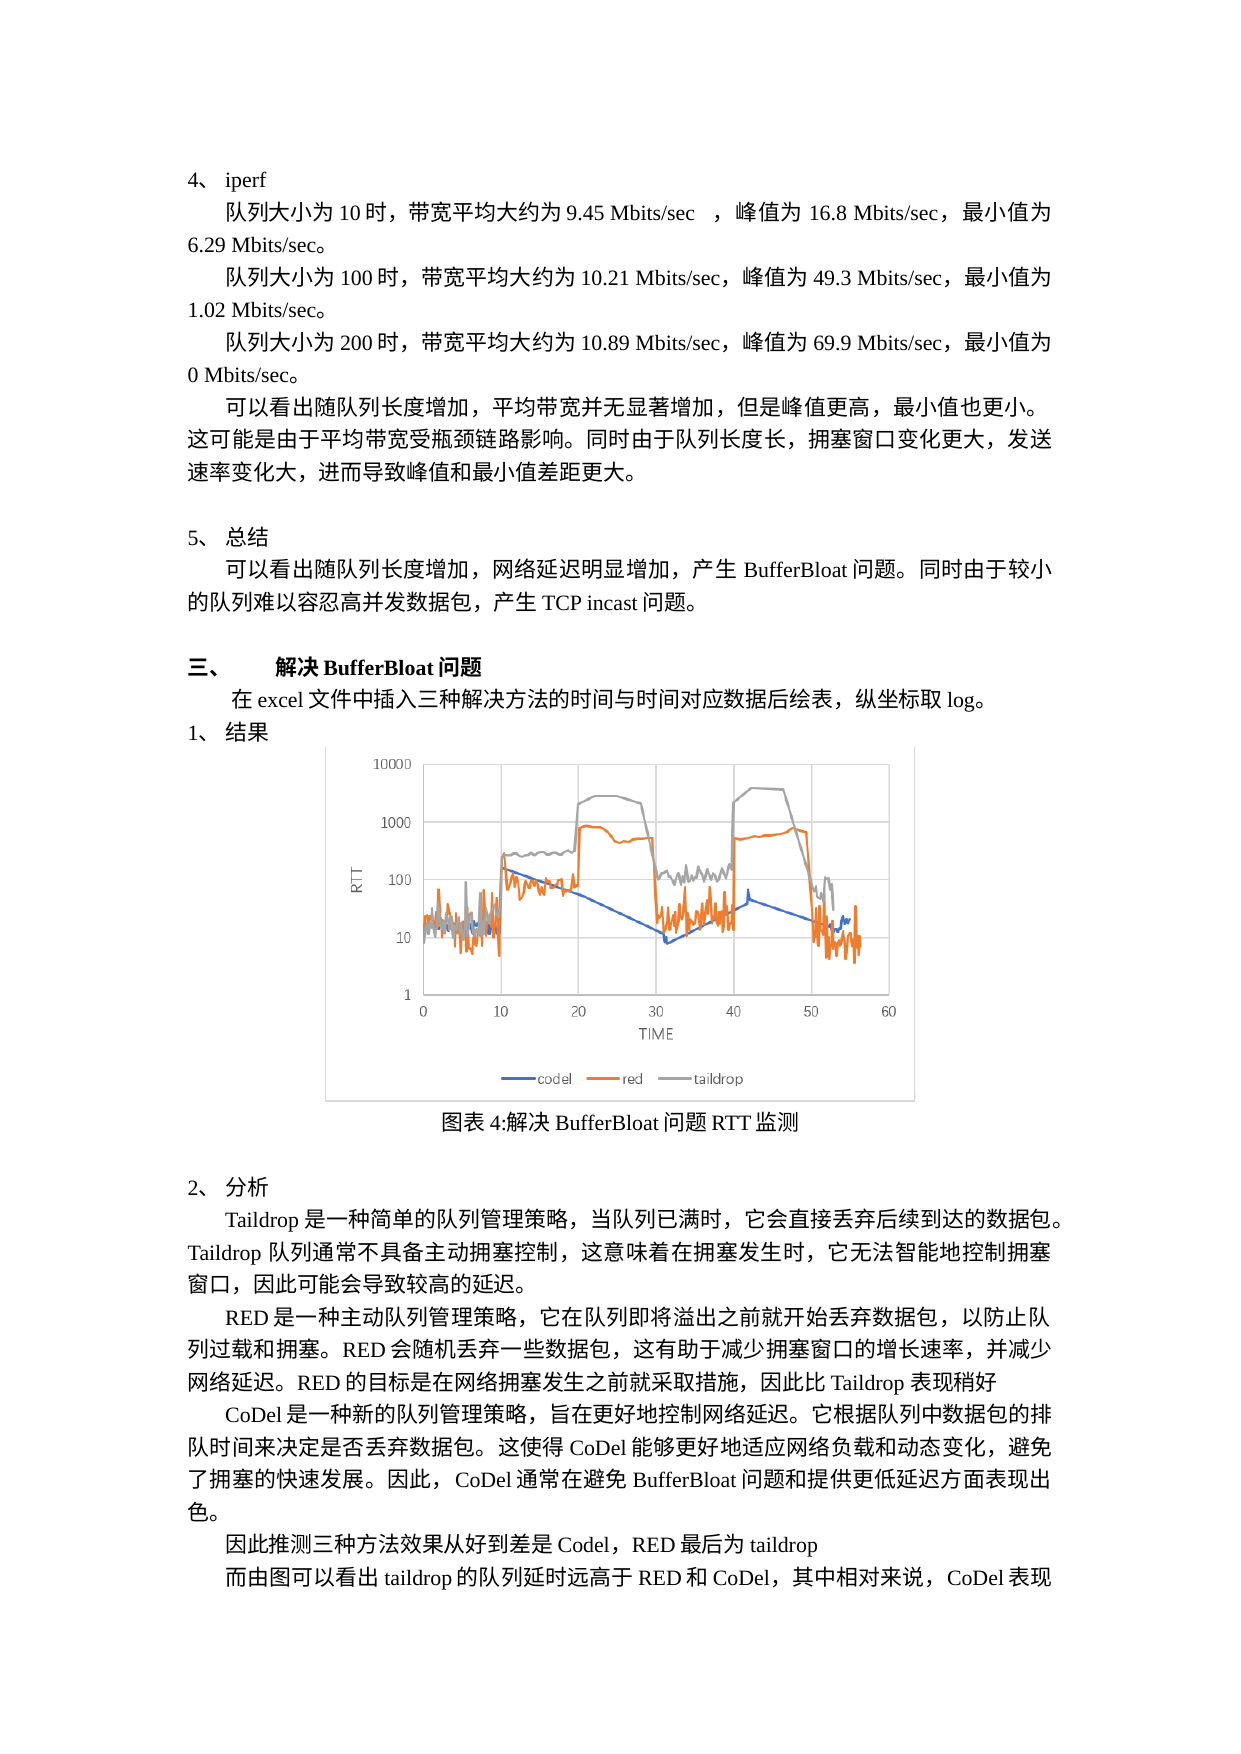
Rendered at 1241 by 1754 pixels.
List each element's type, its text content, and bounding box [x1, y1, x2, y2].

list 在excel文件中插入三种解决方法的时间与时间对应数据后绘表，纵坐标取log。 [231, 682, 1053, 714]
text 因此推测三种方法效果从好到差是Codel，RED最后为taildrop [187, 1527, 1053, 1559]
text 队列大小为100时，带宽平均大约为10.21 Mbits/sec，峰值为49.3 Mbits/sec，最小值为1.02 Mbits/sec。 [187, 259, 1053, 324]
text 队列大小为200时，带宽平均大约为10.89 Mbits/sec，峰值为69.9 Mbits/sec，最小值为0 Mbits/sec。 [187, 324, 1053, 389]
list 解决BufferBloat问题 [187, 649, 1053, 682]
list iperf [187, 162, 1053, 194]
list 分析 [187, 1169, 1053, 1202]
text Taildrop 是一种简单的队列管理策略，当队列已满时，它会直接丢弃后续到达的数据包。Taildrop 队列通常不具备主动拥塞控制，这意味着在拥塞发生时，它无法智能地控制拥塞窗口，因此可能会导致较高的延迟。 [187, 1202, 1053, 1299]
text 队列大小为10时，带宽平均大约为9.45 Mbits/sec ，峰值为16.8 Mbits/sec，最小值为6.29 Mbits/sec。 [187, 194, 1053, 259]
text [187, 1559, 1053, 1592]
text CoDel是一种新的队列管理策略，旨在更好地控制网络延迟。它根据队列中数据包的排队时间来决定是否丢弃数据包。这使得CoDel能够更好地适应网络负载和动态变化，避免了拥塞的快速发展。因此，CoDel通常在避免BufferBloat问题和提供更低延迟方面表现出色。 [187, 1397, 1053, 1527]
text 可以看出随队列长度增加，平均带宽并无显著增加，但是峰值更高，最小值也更小。这可能是由于平均带宽受瓶颈链路影响。同时由于队列长度长，拥塞窗口变化更大，发送速率变化大，进而导致峰值和最小值差距更大。 [187, 389, 1053, 487]
text 图表 4:解决BufferBloat问题RTT监测 [187, 1104, 1053, 1137]
list 总结 [187, 519, 1053, 552]
picture [325, 747, 916, 1104]
text 可以看出随队列长度增加，网络延迟明显增加，产生BufferBloat问题。同时由于较小的队列难以容忍高并发数据包，产生TCP incast问题。 [187, 552, 1053, 617]
list 结果 [187, 714, 1053, 747]
text RED是一种主动队列管理策略，它在队列即将溢出之前就开始丢弃数据包，以防止队列过载和拥塞。RED会随机丢弃一些数据包，这有助于减少拥塞窗口的增长速率，并减少网络延迟。RED的目标是在网络拥塞发生之前就采取措施，因此比Taildrop 表现稍好 [187, 1299, 1053, 1397]
